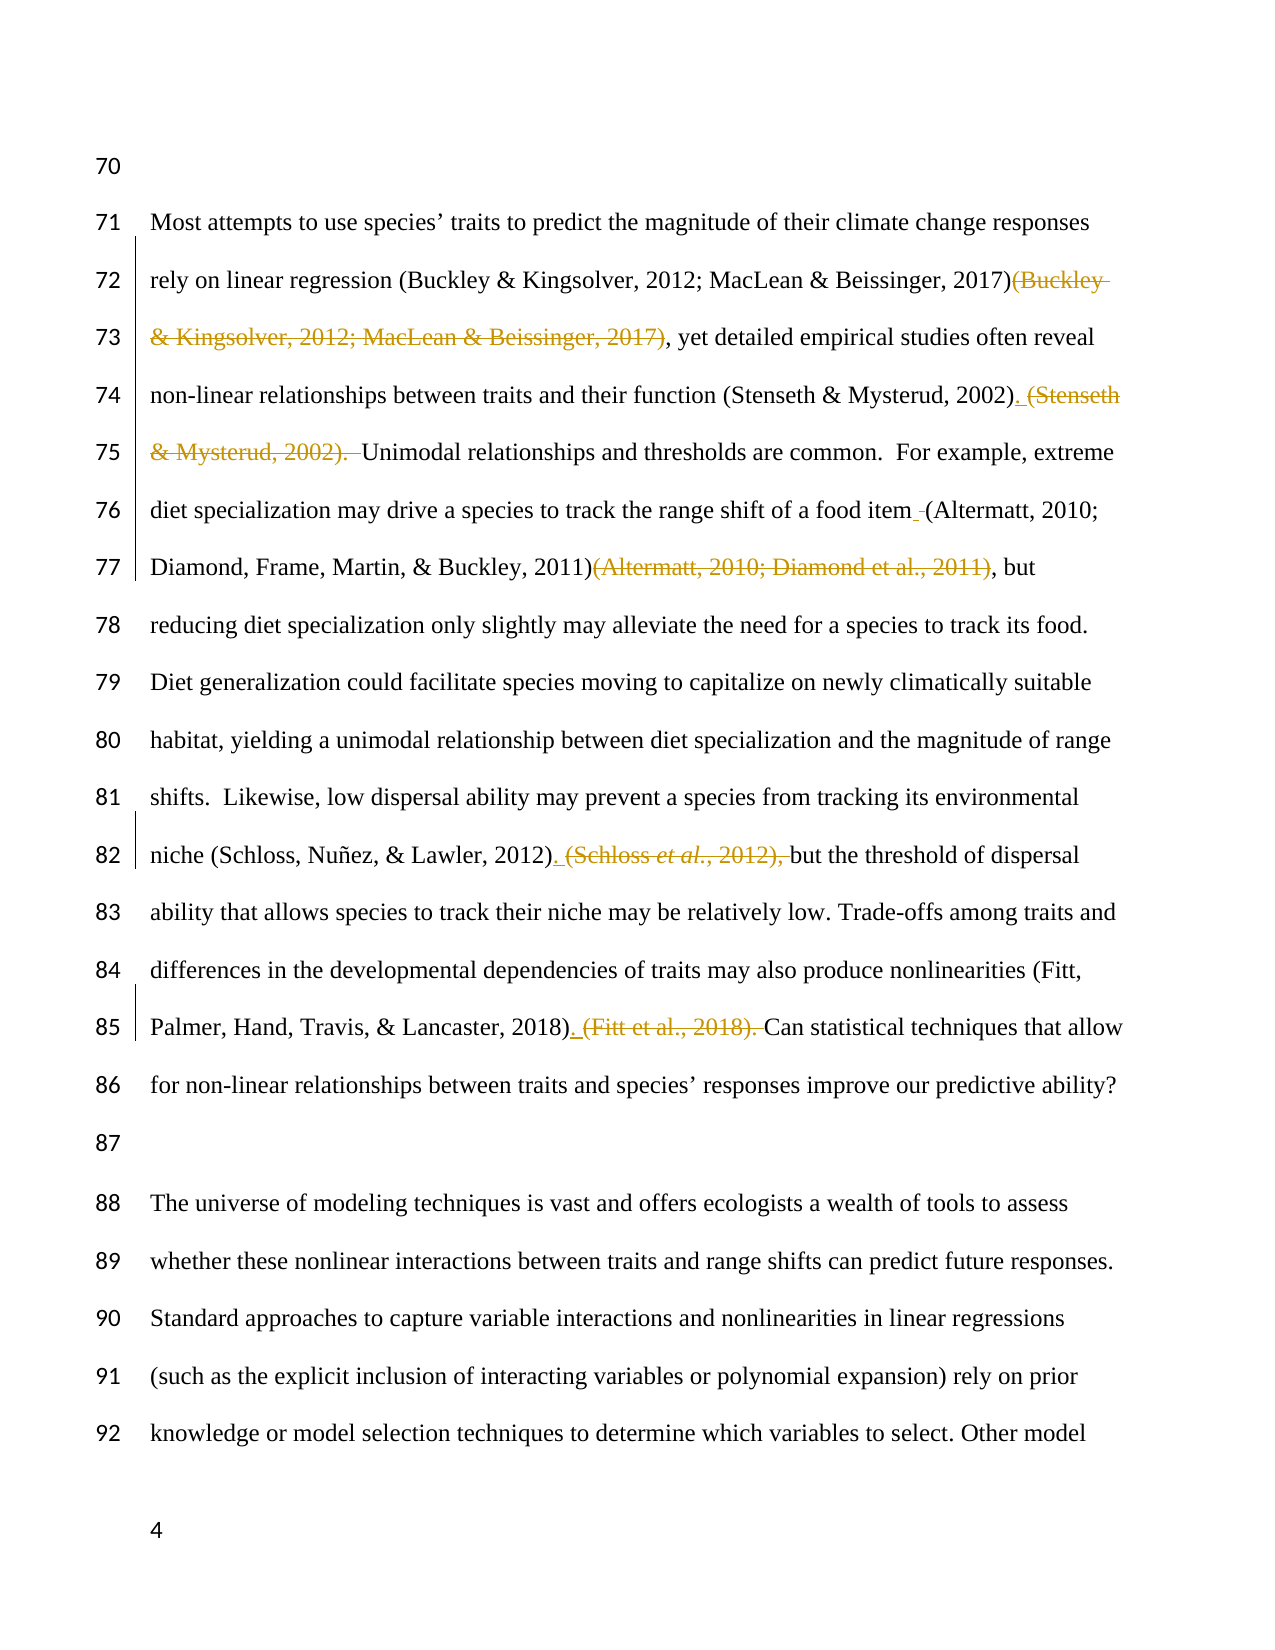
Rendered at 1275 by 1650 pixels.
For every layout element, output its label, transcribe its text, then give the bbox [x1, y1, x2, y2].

text Most attempts to use species’ traits to predict the magnitude of their climate change responses rely on linear regression (Buckley & Kingsolver, 2012; MacLean & Beissinger, 2017), yet detailed empirical studies often reveal non-linear relationships between traits and their function (Stenseth & Mysterud, 2002)Unimodal relationships and thresholds are common. For example, extreme diet specialization may drive a species to track the range shift of a food item(Altermatt, 2010; Diamond, Frame, Martin, & Buckley, 2011), but reducing diet specialization only slightly may alleviate the need for a species to track its food. Diet generalization could facilitate species moving to capitalize on newly climatically suitable habitat, yielding a unimodal relationship between diet specialization and the magnitude of range shifts. Likewise, low dispersal ability may prevent a species from tracking its environmental niche (Schloss, Nuñez, & Lawler, 2012)but the threshold of dispersal ability that allows species to track their niche may be relatively low. Trade-offs among traits and differences in the developmental dependencies of traits may also produce nonlinearities (Fitt, Palmer, Hand, Travis, & Lancaster, 2018)Can statistical techniques that allow for non-linear relationships between traits and species’ responses improve our predictive ability? [150, 207, 1125, 1099]
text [150, 1188, 1125, 1447]
